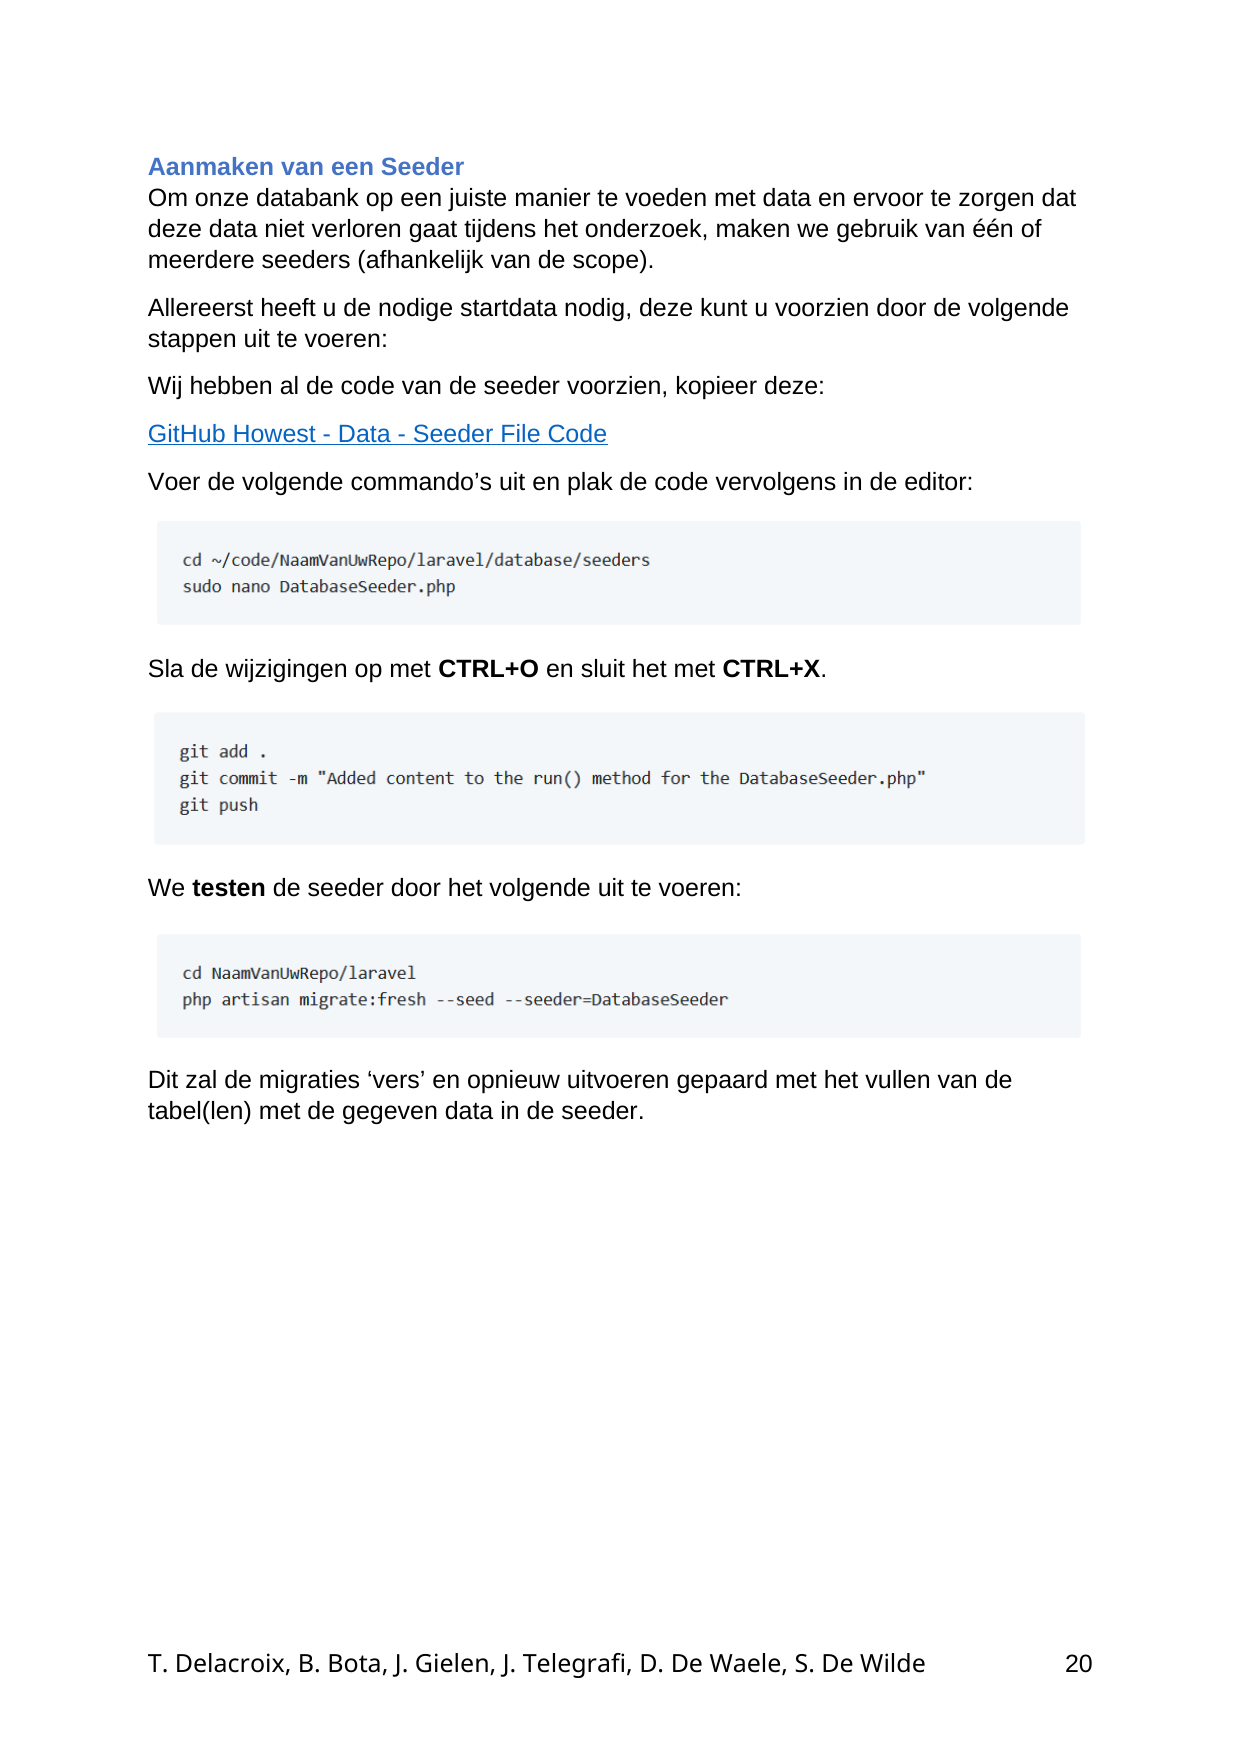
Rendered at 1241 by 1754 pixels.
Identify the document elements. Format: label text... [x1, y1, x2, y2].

text Om onze databank op een juiste manier te voeden met data en ervoor te zorgen dat deze data niet verloren gaat tijdens het onderzoek, maken we gebruik van één of meerdere seeders (afhankelijk van de scope). [148, 183, 1093, 274]
text We testen de seeder door het volgende uit te voeren: [148, 873, 1093, 902]
text Voer de volgende commando’s uit en plak de code vervolgens in de editor: [148, 467, 1093, 496]
text Allereerst heeft u de nodige startdata nodig, deze kunt u voorzien door de volgende stappen uit te voeren: [148, 293, 1093, 352]
text Sla de wijzigingen op met CTRL+O en sluit het met CTRL+X. [148, 654, 1093, 683]
picture [147, 701, 1093, 855]
picture [147, 921, 1093, 1046]
picture [147, 514, 1093, 635]
text Dit zal de migraties ‘vers’ en opnieuw uitvoeren gepaard met het vullen van de tabel(len) met de gegeven data in de seeder. [148, 1064, 1093, 1124]
subtitle Aanmaken van een Seeder [148, 152, 1093, 181]
text Wij hebben al de code van de seeder voorzien, kopieer deze: [148, 371, 1093, 400]
text GitHub Howest - Data - Seeder File Code [148, 419, 1093, 448]
